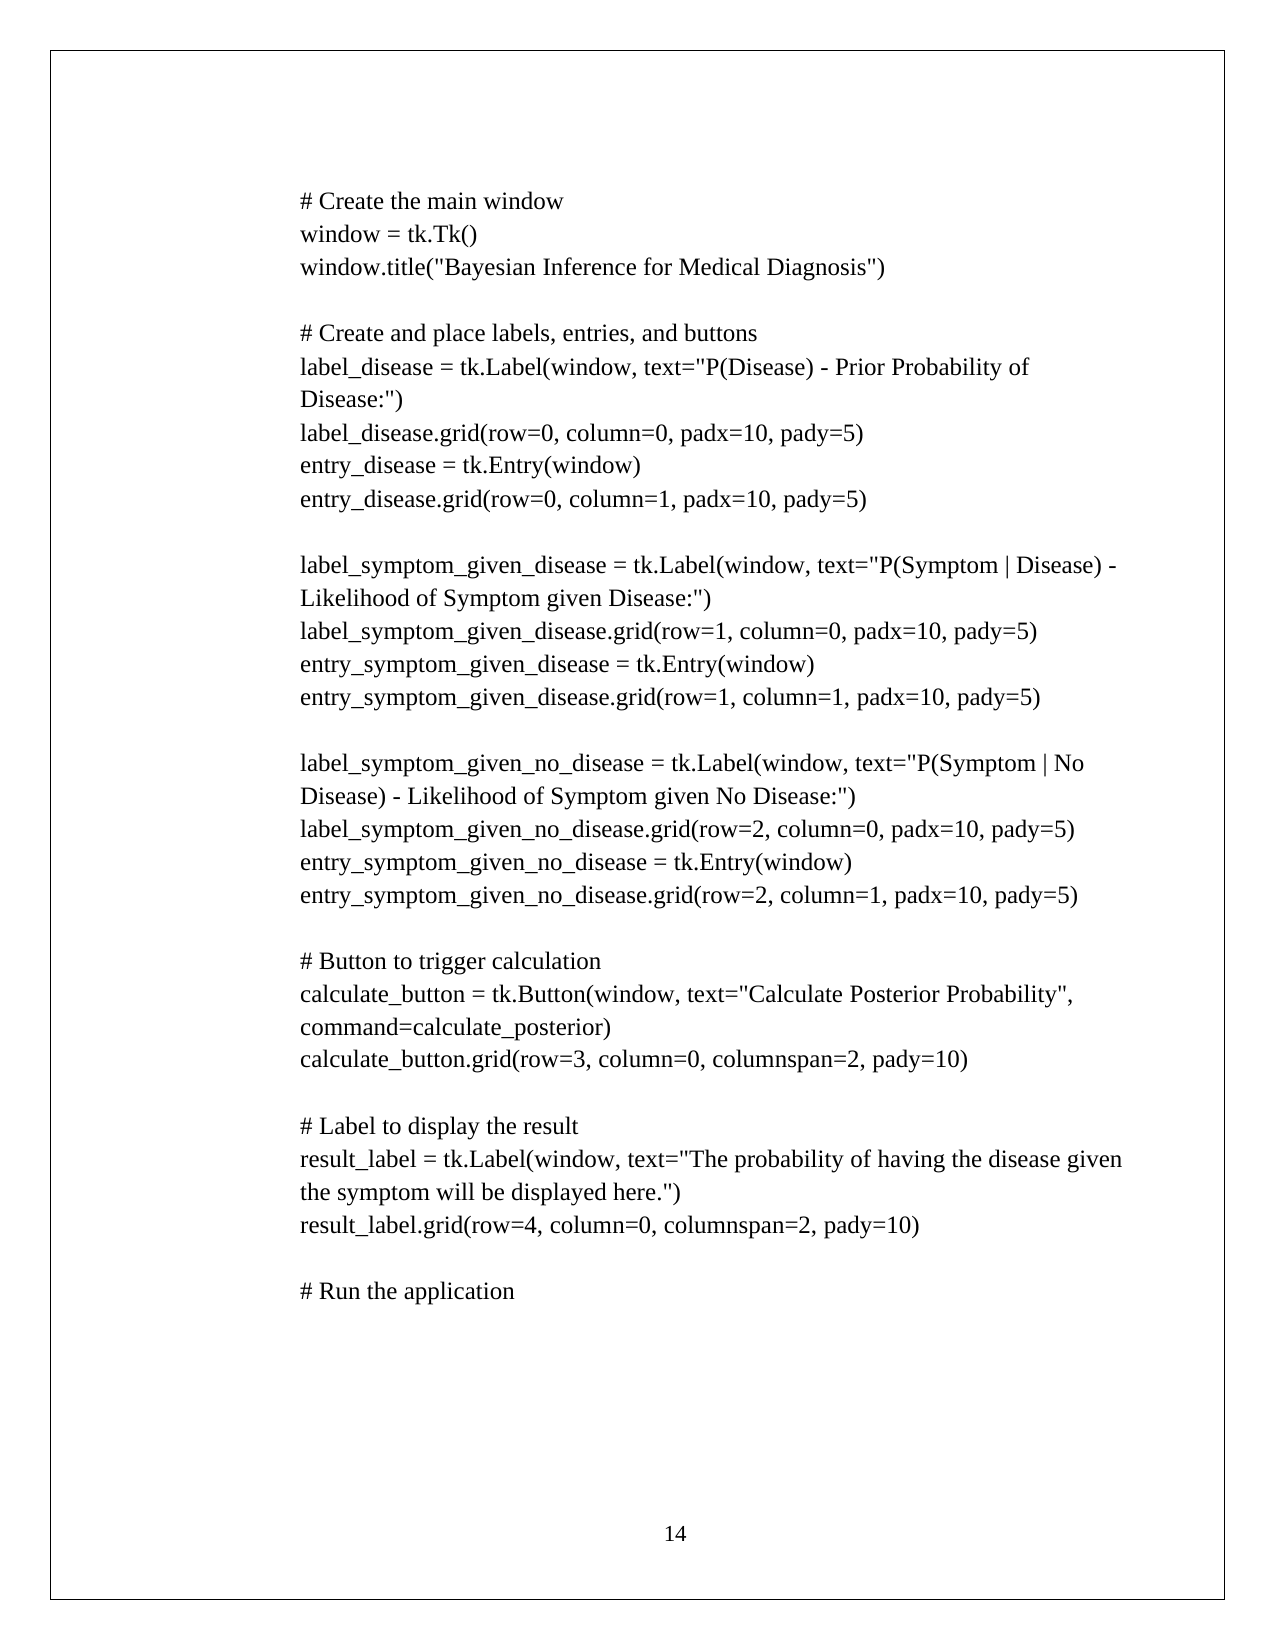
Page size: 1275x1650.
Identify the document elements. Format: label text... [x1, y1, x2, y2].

text label_symptom_given_disease = tk.Label(window, text="P(Symptom | Disease) - Likelihood of Symptom given Disease:") label_symptom_given_disease.grid(row=1, column=0, padx=10, pady=5) entry_symptom_given_disease = tk.Entry(window) entry_symptom_given_disease.grid(row=1, column=1, padx=10, pady=5) [300, 550, 1119, 711]
text label_disease = tk.Label(window, text="P(Disease) - Prior Probability of Disease:") [300, 352, 1030, 413]
text calculate_button = tk.Button(window, text="Calculate Posterior Probability", command=calculate_posterior) [300, 979, 1075, 1041]
text # Button to trigger calculation [300, 946, 1173, 975]
text # Run the application [225, 1276, 515, 1305]
text label_symptom_given_no_disease = tk.Label(window, text="P(Symptom | No Disease) - Likelihood of Symptom given No Disease:") label_symptom_given_no_disease.grid(row=2, column=0, padx=10, pady=5) entry_symptom_given_no_disease = tk.Entry(window) entry_symptom_given_no_disease.grid(row=2, column=1, padx=10, pady=5) [300, 748, 1085, 909]
text # Create and place labels, entries, and buttons [300, 318, 1173, 347]
text calculate_button.grid(row=3, column=0, columnspan=2, pady=10) [300, 1045, 1173, 1073]
text window.title("Bayesian Inference for Medical Diagnosis") [300, 252, 1173, 281]
text result_label = tk.Label(window, text="The probability of having the disease given the symptom will be displayed here.") [300, 1144, 1122, 1206]
text # Label to display the result [300, 1111, 1173, 1139]
text result_label.grid(row=4, column=0, columnspan=2, pady=10) [300, 1210, 1173, 1239]
text label_disease.grid(row=0, column=0, padx=10, pady=5) entry_disease = tk.Entry(window) entry_disease.grid(row=0, column=1, padx=10, pady=5) [300, 418, 867, 512]
text # Create the main window window = tk.Tk() [300, 186, 566, 248]
